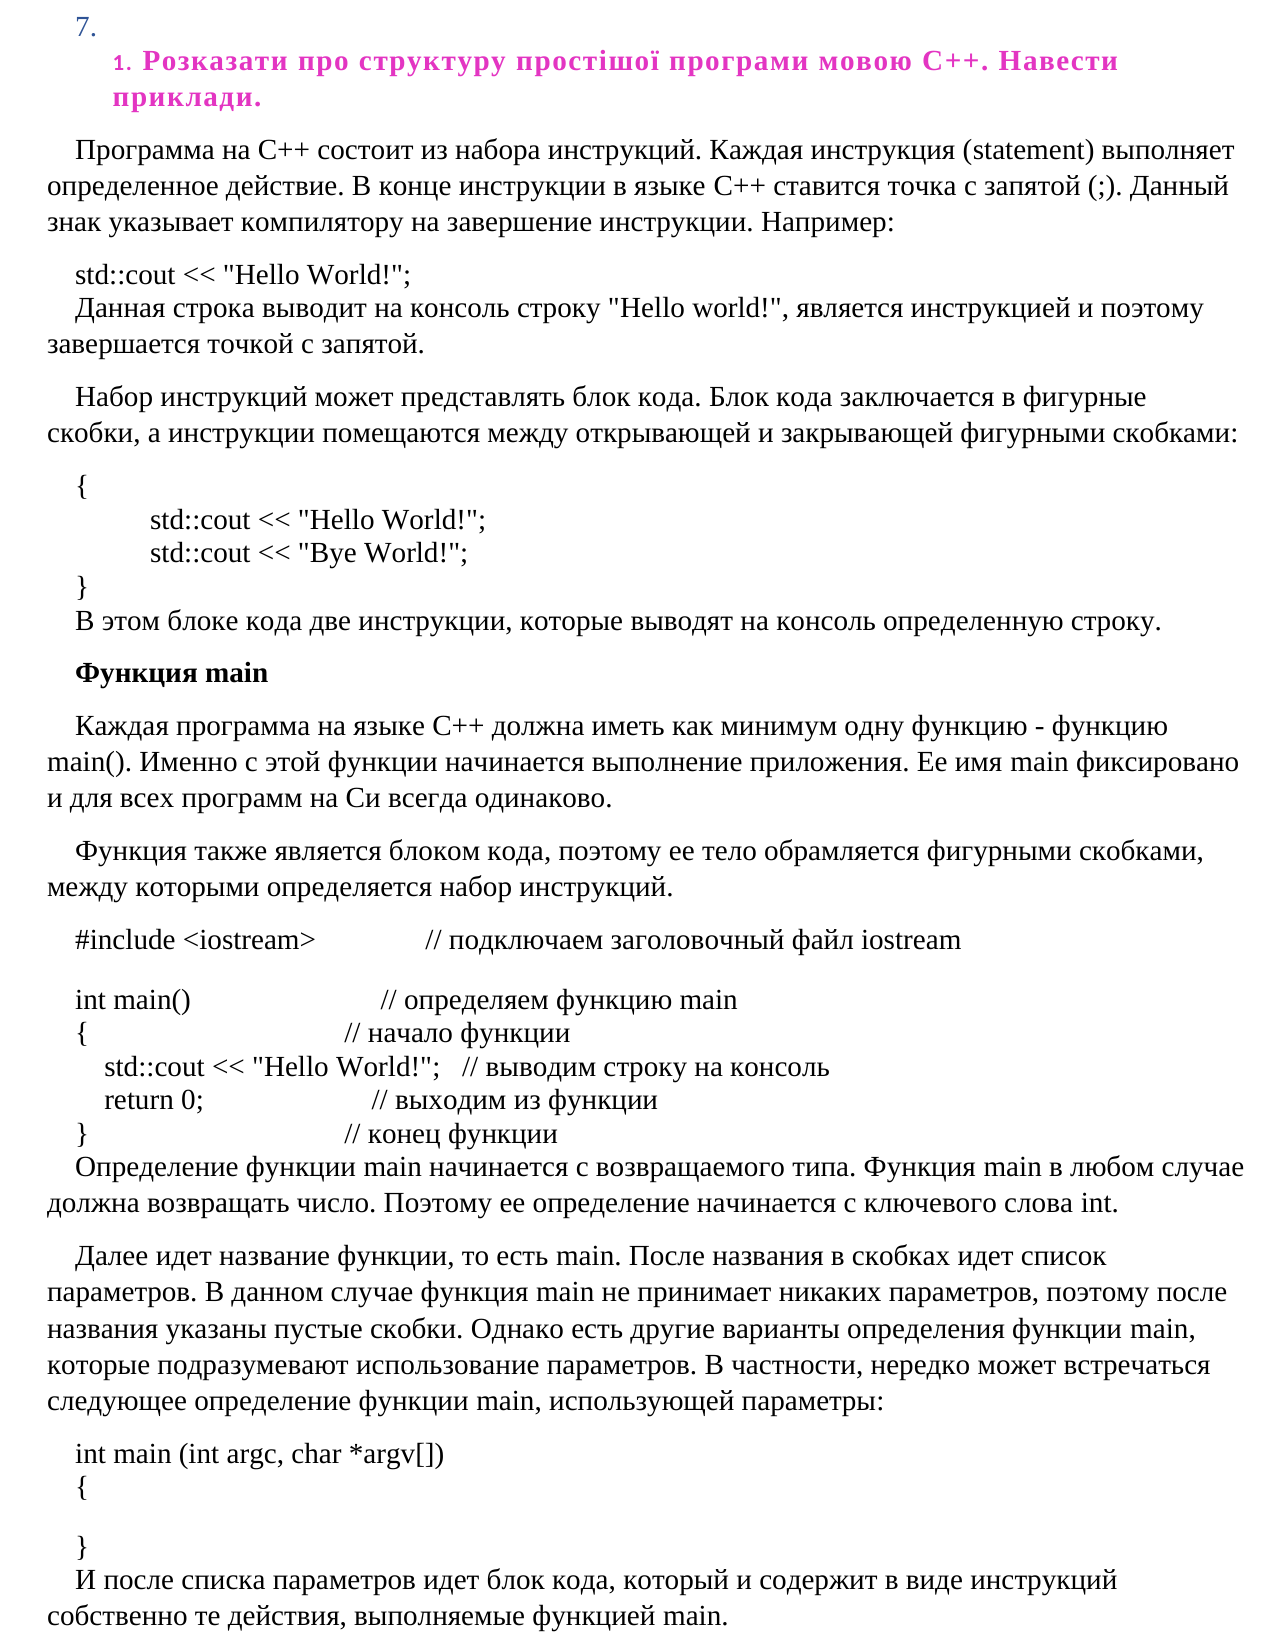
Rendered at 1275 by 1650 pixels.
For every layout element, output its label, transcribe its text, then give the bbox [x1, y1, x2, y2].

text Программа на С++ состоит из набора инструкций. Каждая инструкция (statement) выполняет определенное действие. В конце инструкции в языке C++ ставится точка с запятой (;). Данный знак указывает компилятору на завершение инструкции. Например: [47, 132, 1247, 238]
text { // начало функции [47, 1015, 1247, 1049]
text Функция main [47, 655, 1247, 689]
text } [47, 569, 1247, 603]
text { [47, 468, 1247, 502]
text #include <iostream> // подключаем заголовочный файл iostream [47, 922, 1247, 956]
text Далее идет название функции, то есть main. После названия в скобках идет список параметров. В данном случае функция main не принимает никаких параметров, поэтому после названия указаны пустые скобки. Однако есть другие варианты определения функции main, которые подразумевают использование параметров. В частности, нередко может встречаться следующее определение функции main, использующей параметры: [47, 1238, 1247, 1417]
text int main (int argc, char *argv[]) [47, 1436, 1247, 1469]
text } // конец функции [47, 1116, 1247, 1149]
text Функция также является блоком кода, поэтому ее тело обрамляется фигурными скобками, между которыми определяется набор инструкций. [47, 833, 1247, 903]
subtitle 7. [47, 9, 1247, 43]
text std::cout << "Hello World!"; [47, 502, 1247, 536]
text И после списка параметров идет блок кода, который и содержит в виде инструкций собственно те действия, выполняемые функцией main. [47, 1562, 1247, 1632]
text Данная строка выводит на консоль строку "Hello world!", является инструкцией и поэтому завершается точкой с запятой. [47, 291, 1247, 360]
text Набор инструкций может представлять блок кода. Блок кода заключается в фигурные скобки, а инструкции помещаются между открывающей и закрывающей фигурными скобками: [47, 379, 1247, 449]
text В этом блоке кода две инструкции, которые выводят на консоль определенную строку. [47, 603, 1247, 636]
text { [47, 1469, 1247, 1503]
text std::cout << "Hello World!"; [47, 257, 1247, 291]
subtitle 1. Розказати про структуру простішої програми мовою С++. Навести приклади. [112, 43, 1247, 113]
text std::cout << "Hello World!"; // выводим строку на консоль [47, 1049, 1247, 1082]
text Определение функции main начинается с возвращаемого типа. Функция main в любом случае должна возвращать число. Поэтому ее определение начинается с ключевого слова int. [47, 1149, 1247, 1219]
text return 0; // выходим из функции [47, 1082, 1247, 1116]
text std::cout << "Bye World!"; [47, 536, 1247, 569]
text Каждая программа на языке С++ должна иметь как минимум одну функцию - функцию main(). Именно с этой функции начинается выполнение приложения. Ее имя main фиксировано и для всех программ на Си всегда одинаково. [47, 708, 1247, 814]
text int main() // определяем функцию main [47, 982, 1247, 1015]
text } [47, 1529, 1247, 1562]
